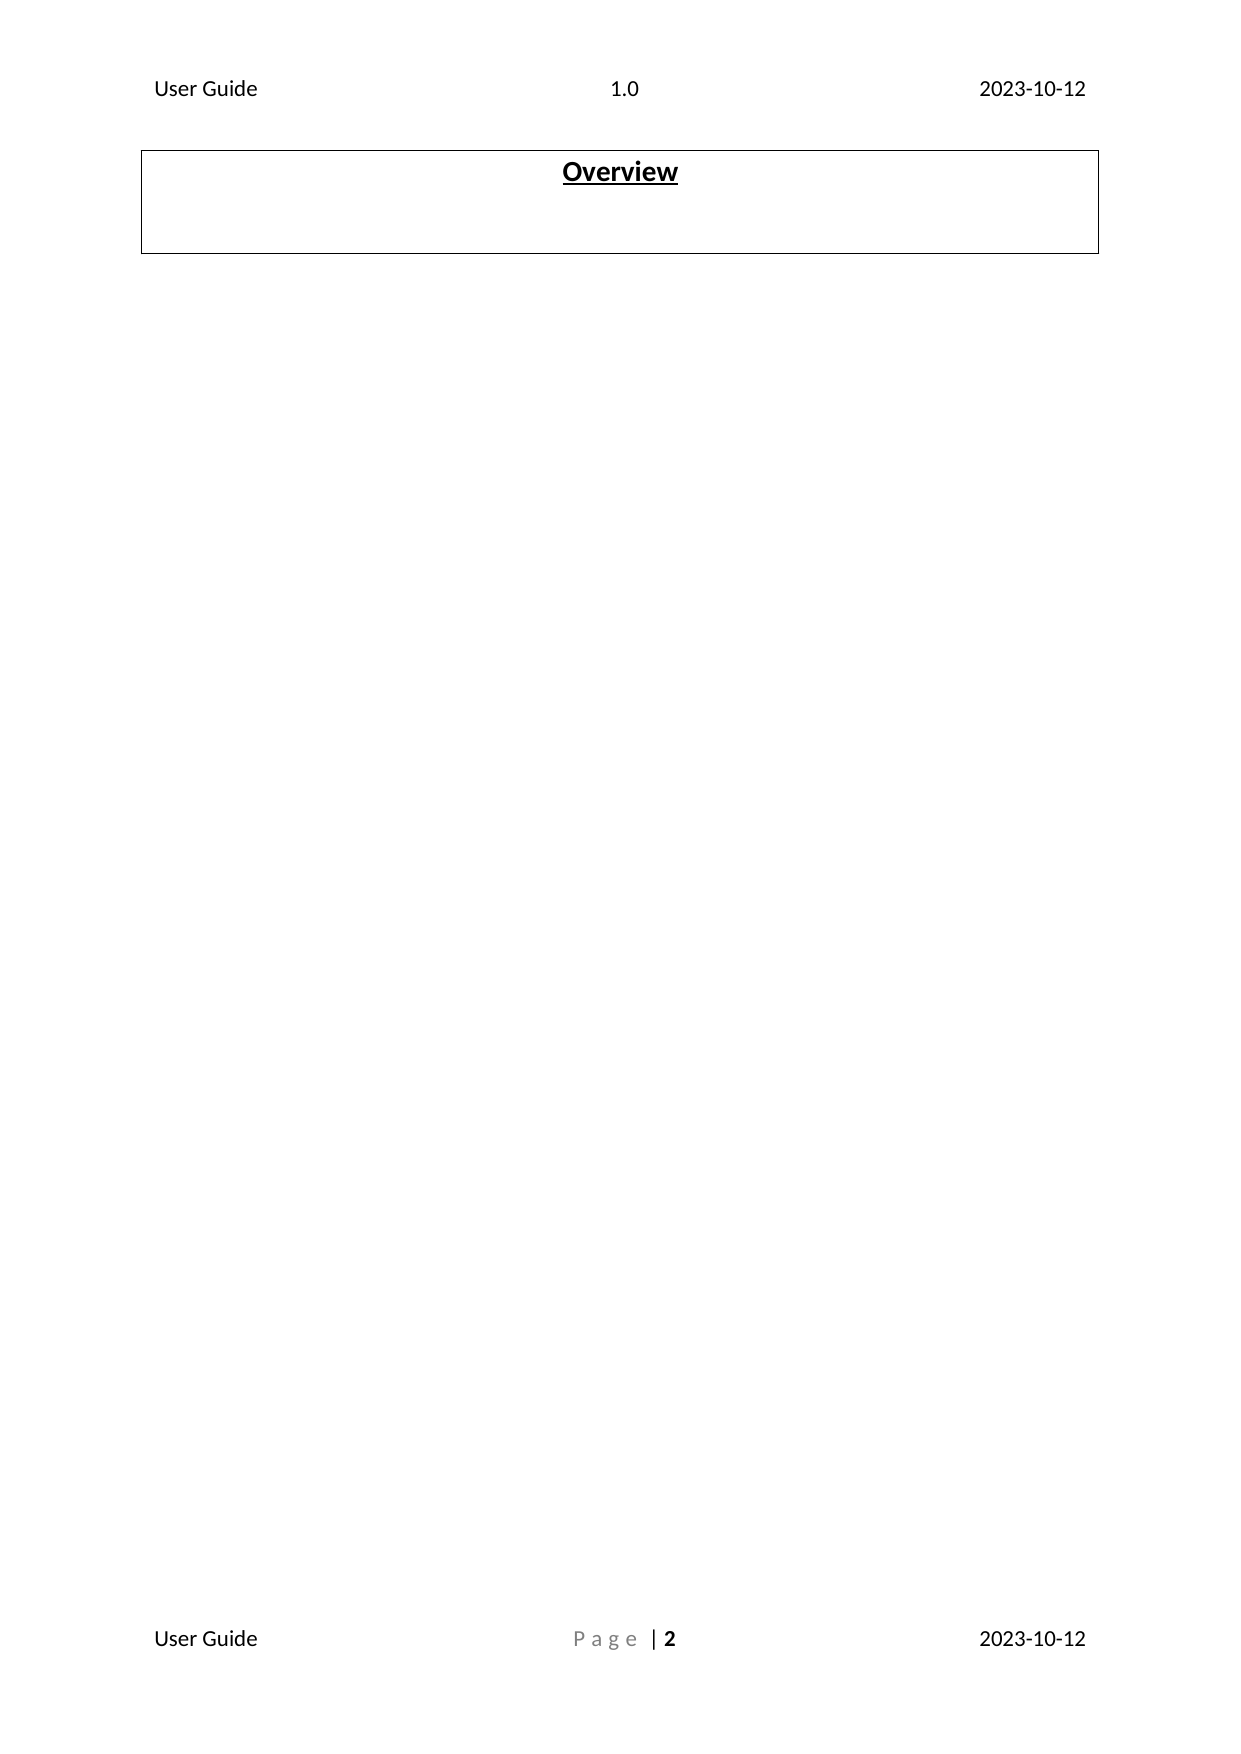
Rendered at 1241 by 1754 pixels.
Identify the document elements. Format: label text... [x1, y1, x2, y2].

text Overview [142, 151, 1098, 253]
